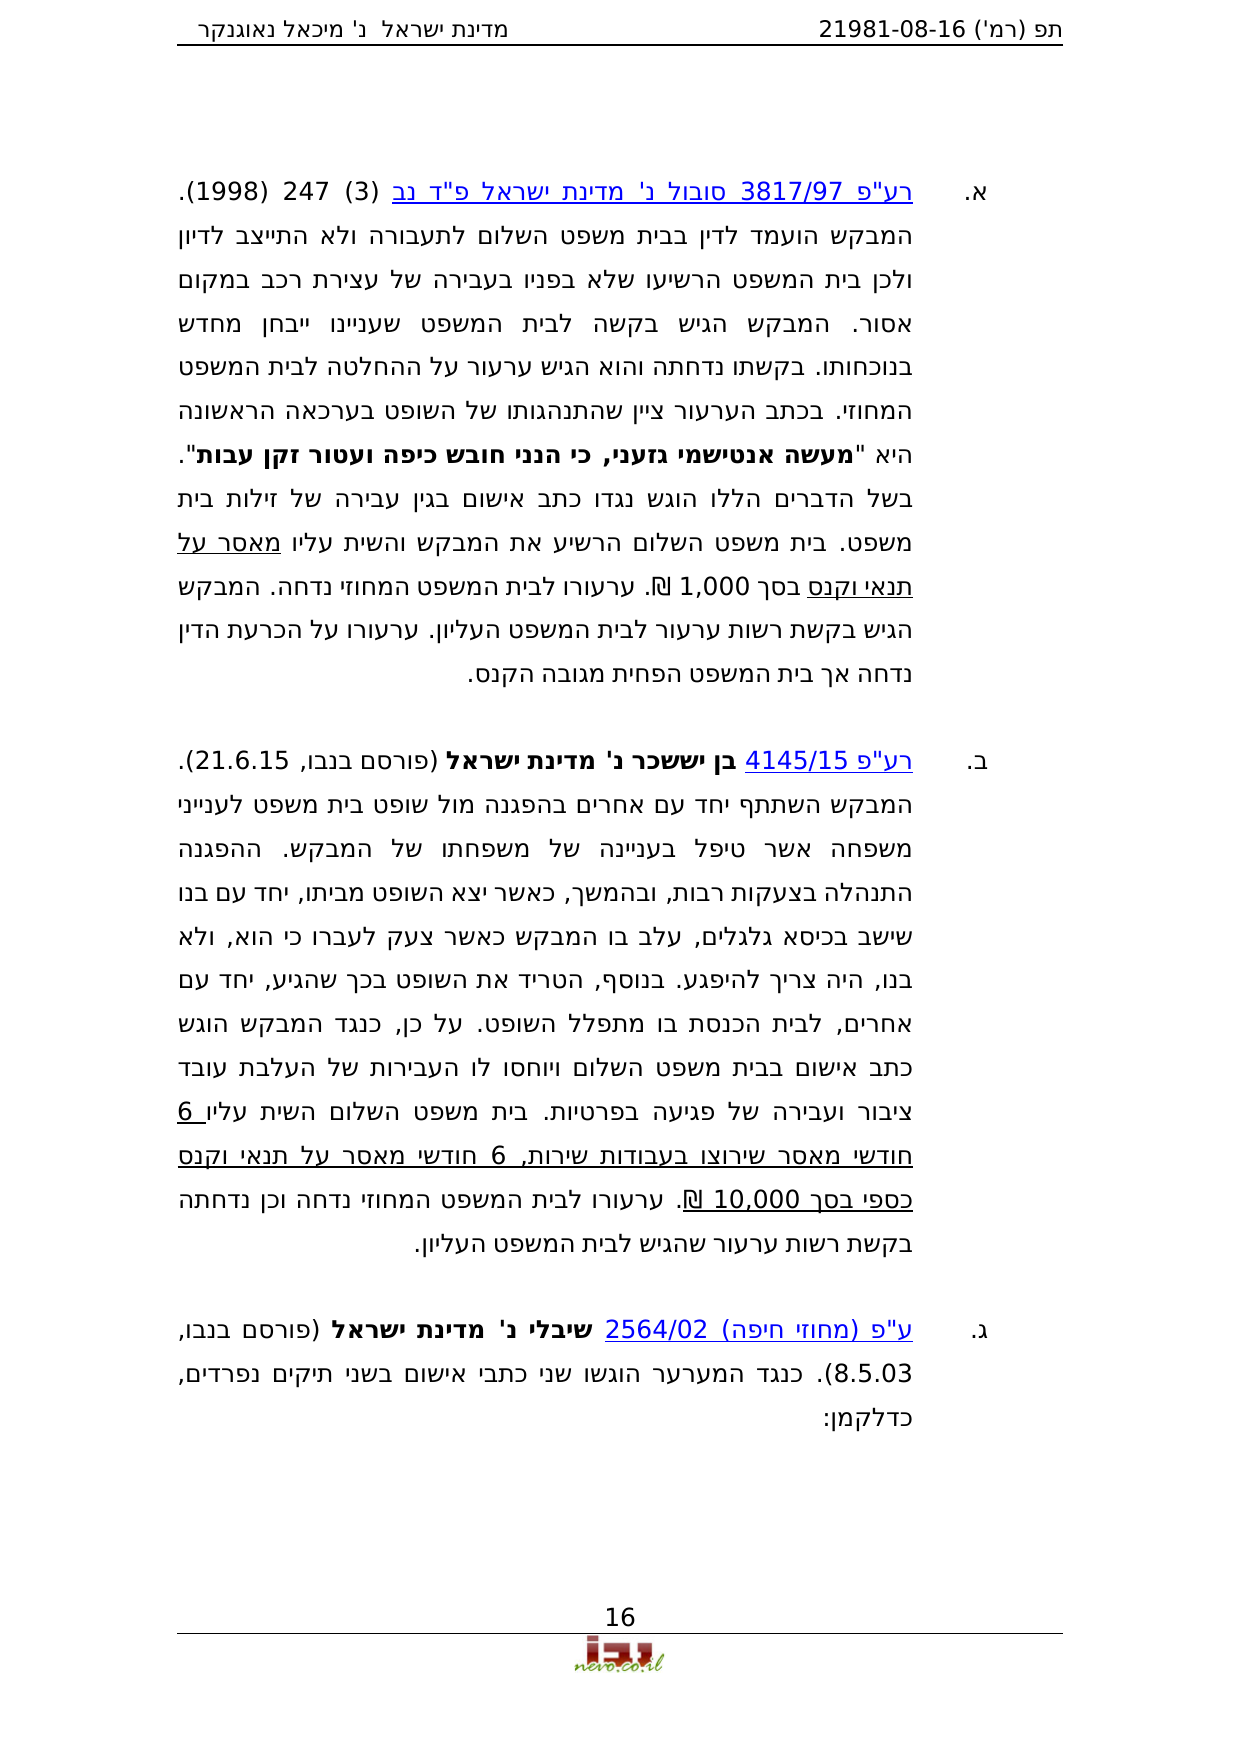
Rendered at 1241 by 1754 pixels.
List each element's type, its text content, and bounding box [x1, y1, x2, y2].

text ג. ע"פ (מחוזי חיפה) 2564/02 שיבלי נ' מדינת ישראל (פורסם בנבו, 8.5.03). כנגד המערער הוגשו שני כתבי אישום בשני תיקים נפרדים, כדלקמן: [177, 1316, 988, 1432]
text ב. רע"פ 4145/15 בן יששכר נ' מדינת ישראל (פורסם בנבו, 21.6.15). המבקש השתתף יחד עם אחרים בהפגנה מול שופט בית משפט לענייני משפחה אשר טיפל בעניינה של משפחתו של המבקש. ההפגנה התנהלה בצעקות רבות, ובהמשך, כאשר יצא השופט מביתו, יחד עם בנו שישב בכיסא גלגלים, עלב בו המבקש כאשר צעק לעברו כי הוא, ולא בנו, היה צריך להיפגע. בנוסף, הטריד את השופט בכך שהגיע, יחד עם אחרים, לבית הכנסת בו מתפלל השופט. על כן, כנגד המבקש הוגש כתב אישום בבית משפט השלום ויוחסו לו העבירות של העלבת עובד ציבור ועבירה של פגיעה בפרטיות. בית משפט השלום השית עליו 6 חודשי מאסר שירוצו בעבודות שירות, 6 חודשי מאסר על תנאי וקנס כספי בסך 10,000 ₪. ערעורו לבית המשפט המחוזי נדחה וכן נדחתה בקשת רשות ערעור שהגיש לבית המשפט העליון. [177, 746, 988, 1258]
picture [574, 1635, 666, 1673]
text א. רע"פ 3817/97 סובול נ' מדינת ישראל פ"ד נב (3) 247 (1998). המבקש הועמד לדין בבית משפט השלום לתעבורה ולא התייצב לדיון ולכן בית המשפט הרשיעו שלא בפניו בעבירה של עצירת רכב במקום אסור. המבקש הגיש בקשה לבית המשפט שעניינו ייבחן מחדש בנוכחותו. בקשתו נדחתה והוא הגיש ערעור על ההחלטה לבית המשפט המחוזי. בכתב הערעור ציין שהתנהגותו של השופט בערכאה הראשונה היא "מעשה אנטישמי גזעני, כי הנני חובש כיפה ועטור זקן עבות". בשל הדברים הללו הוגש נגדו כתב אישום בגין עבירה של זילות בית משפט. בית משפט השלום הרשיע את המבקש והשית עליו מאסר על תנאי וקנס בסך 1,000 ₪. ערעורו לבית המשפט המחוזי נדחה. המבקש הגיש בקשת רשות ערעור לבית המשפט העליון. ערעורו על הכרעת הדין נדחה אך בית המשפט הפחית מגובה הקנס. [177, 177, 988, 689]
